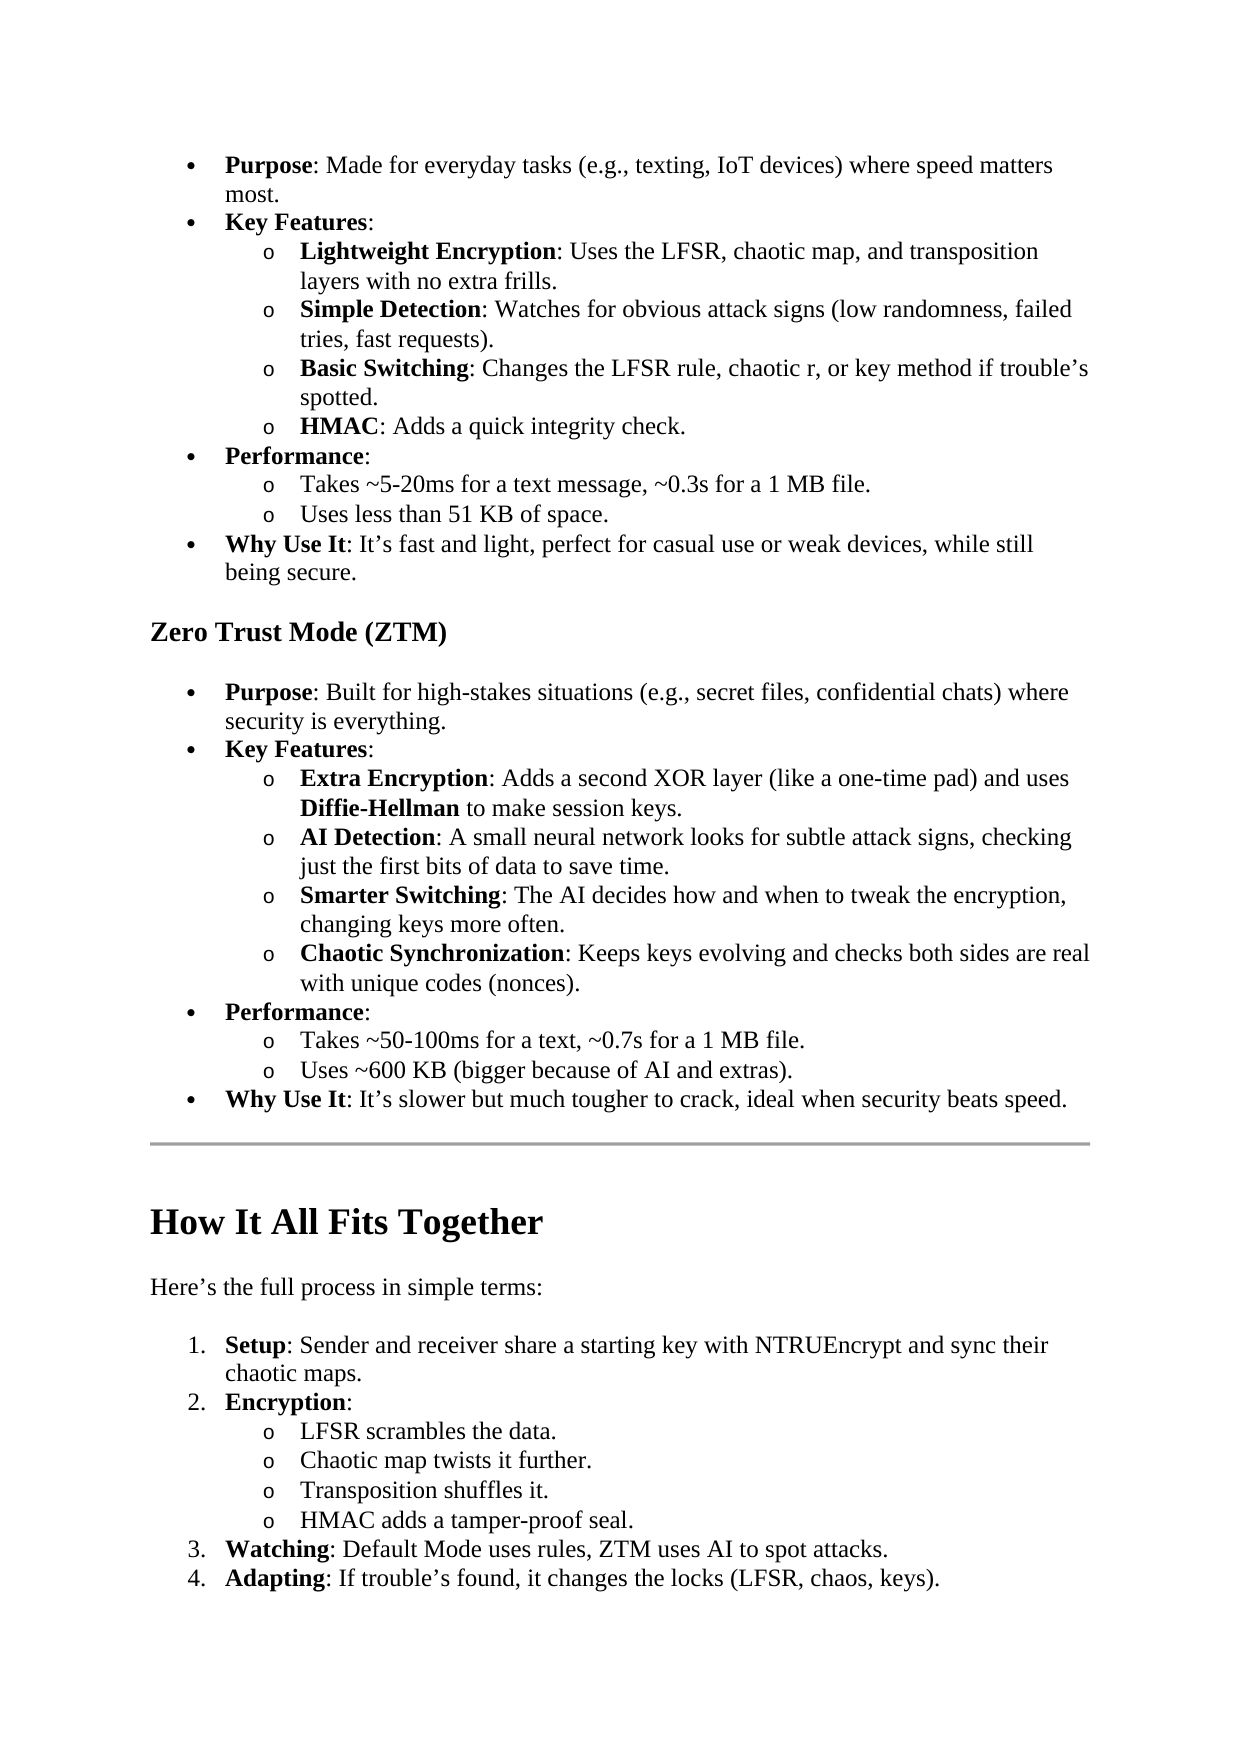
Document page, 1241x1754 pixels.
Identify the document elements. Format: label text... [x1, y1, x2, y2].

list LFSR scrambles the data. [262, 1416, 1090, 1446]
list HMAC adds a tamper-proof seal. [262, 1505, 1090, 1534]
list Chaotic map twists it further. [262, 1446, 1090, 1475]
list Purpose: Built for high-stakes situations (e.g., secret files, confidential chats) where security is everything. [187, 677, 1090, 734]
list Adapting: If trouble’s found, it changes the locks (LFSR, chaos, keys). [187, 1563, 1090, 1592]
list Performance: [187, 997, 1090, 1025]
list Takes ~5-20ms for a text message, ~0.3s for a 1 MB file. [262, 469, 1090, 499]
list Extra Encryption: Adds a second XOR layer (like a one-time pad) and uses Diffie-Hellman to make session keys. [262, 763, 1090, 822]
list Encryption: [187, 1387, 1090, 1416]
list Why Use It: It’s slower but much tougher to crack, ideal when security beats speed. [187, 1084, 1090, 1113]
list Watching: Default Mode uses rules, ZTM uses AI to spot attacks. [187, 1534, 1090, 1563]
list Why Use It: It’s fast and light, perfect for casual use or weak devices, while still being secure. [187, 529, 1090, 586]
list Purpose: Made for everyday tasks (e.g., texting, IoT devices) where speed matters most. [187, 150, 1090, 207]
list Key Features: [187, 207, 1090, 236]
text Zero Trust Mode (ZTM) [150, 615, 1090, 648]
list Takes ~50-100ms for a text, ~0.7s for a 1 MB file. [262, 1025, 1090, 1055]
list Smarter Switching: The AI decides how and when to tweak the encryption, changing keys more often. [262, 880, 1090, 938]
list Chaotic Synchronization: Keeps keys evolving and checks both sides are real with unique codes (nonces). [262, 938, 1090, 997]
list Lightweight Encryption: Uses the LFSR, chaotic map, and transposition layers with no extra frills. [262, 236, 1090, 294]
list Simple Detection: Watches for obvious attack signs (low randomness, failed tries, fast requests). [262, 294, 1090, 353]
list Uses less than 51 KB of space. [262, 499, 1090, 529]
list Performance: [187, 441, 1090, 469]
text How It All Fits Together [150, 1199, 1090, 1243]
list AI Detection: A small neural network looks for subtle attack signs, checking just the first bits of data to save time. [262, 822, 1090, 880]
list Transposition shuffles it. [262, 1475, 1090, 1505]
list Key Features: [187, 734, 1090, 763]
list Setup: Sender and receiver share a starting key with NTRUEncrypt and sync their chaotic maps. [187, 1330, 1090, 1387]
text Here’s the full process in simple terms: [150, 1272, 1090, 1301]
list Basic Switching: Changes the LFSR rule, chaotic r, or key method if trouble’s spotted. [262, 353, 1090, 411]
list HMAC: Adds a quick integrity check. [262, 411, 1090, 441]
list Uses ~600 KB (bigger because of AI and extras). [262, 1055, 1090, 1084]
